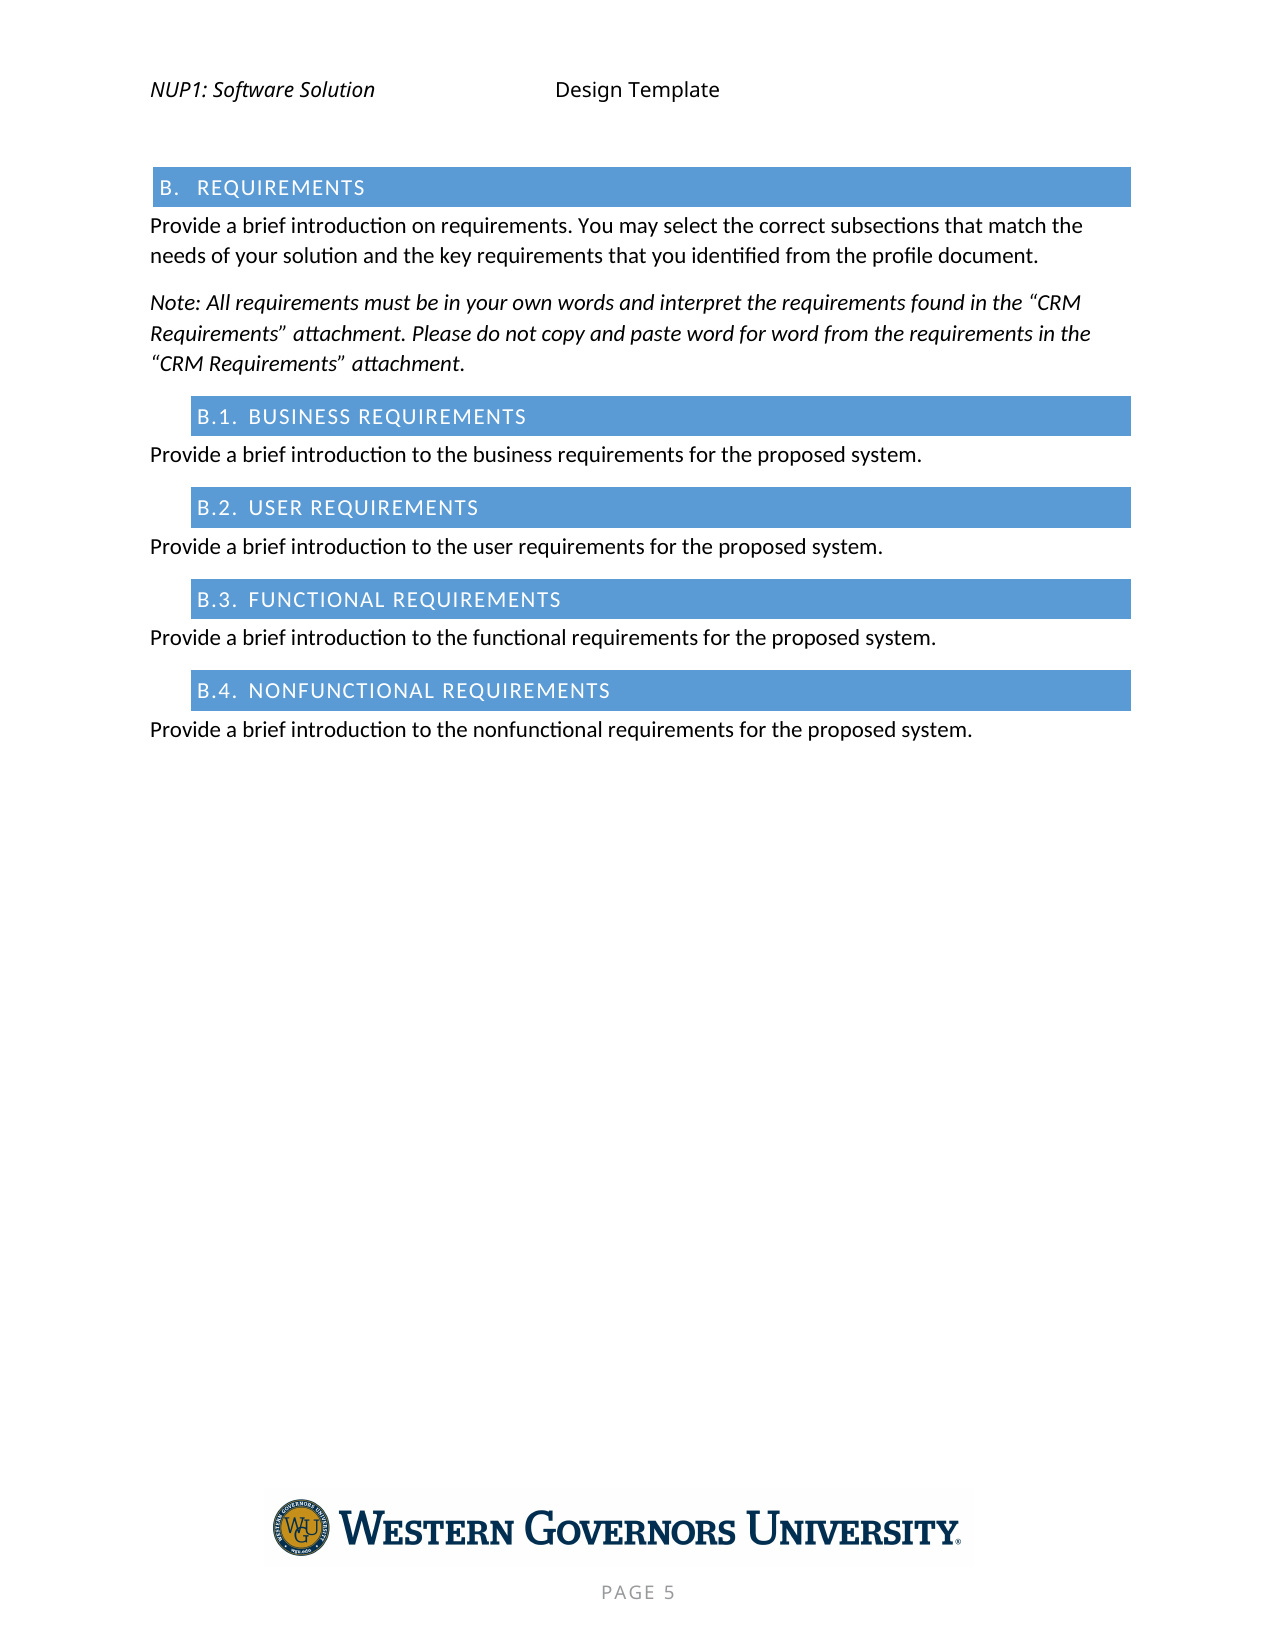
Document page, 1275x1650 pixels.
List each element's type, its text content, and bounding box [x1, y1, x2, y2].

subtitle Business Requirements [197, 402, 1125, 430]
text Provide a brief introduction to the nonfunctional requirements for the proposed system. [150, 715, 1125, 743]
subtitle NonFunctional Requirements [197, 677, 1125, 705]
text Provide a brief introduction to the user requirements for the proposed system. [150, 532, 1125, 560]
text Note: All requirements must be in your own words and interpret the requirements found in the “CRM Requirements” attachment. Please do not copy and paste word for word from the requirements in the “CRM Requirements” attachment. [150, 288, 1125, 377]
subtitle Requirements [159, 173, 1125, 201]
picture [263, 1488, 974, 1567]
text Provide a brief introduction to the functional requirements for the proposed system. [150, 623, 1125, 652]
subtitle User Requirements [197, 494, 1125, 522]
text Provide a brief introduction on requirements. You may select the correct subsections that match the needs of your solution and the key requirements that you identified from the profile document. [150, 211, 1125, 269]
subtitle Functional Requirements [197, 585, 1125, 613]
text Provide a brief introduction to the business requirements for the proposed system. [150, 440, 1125, 468]
